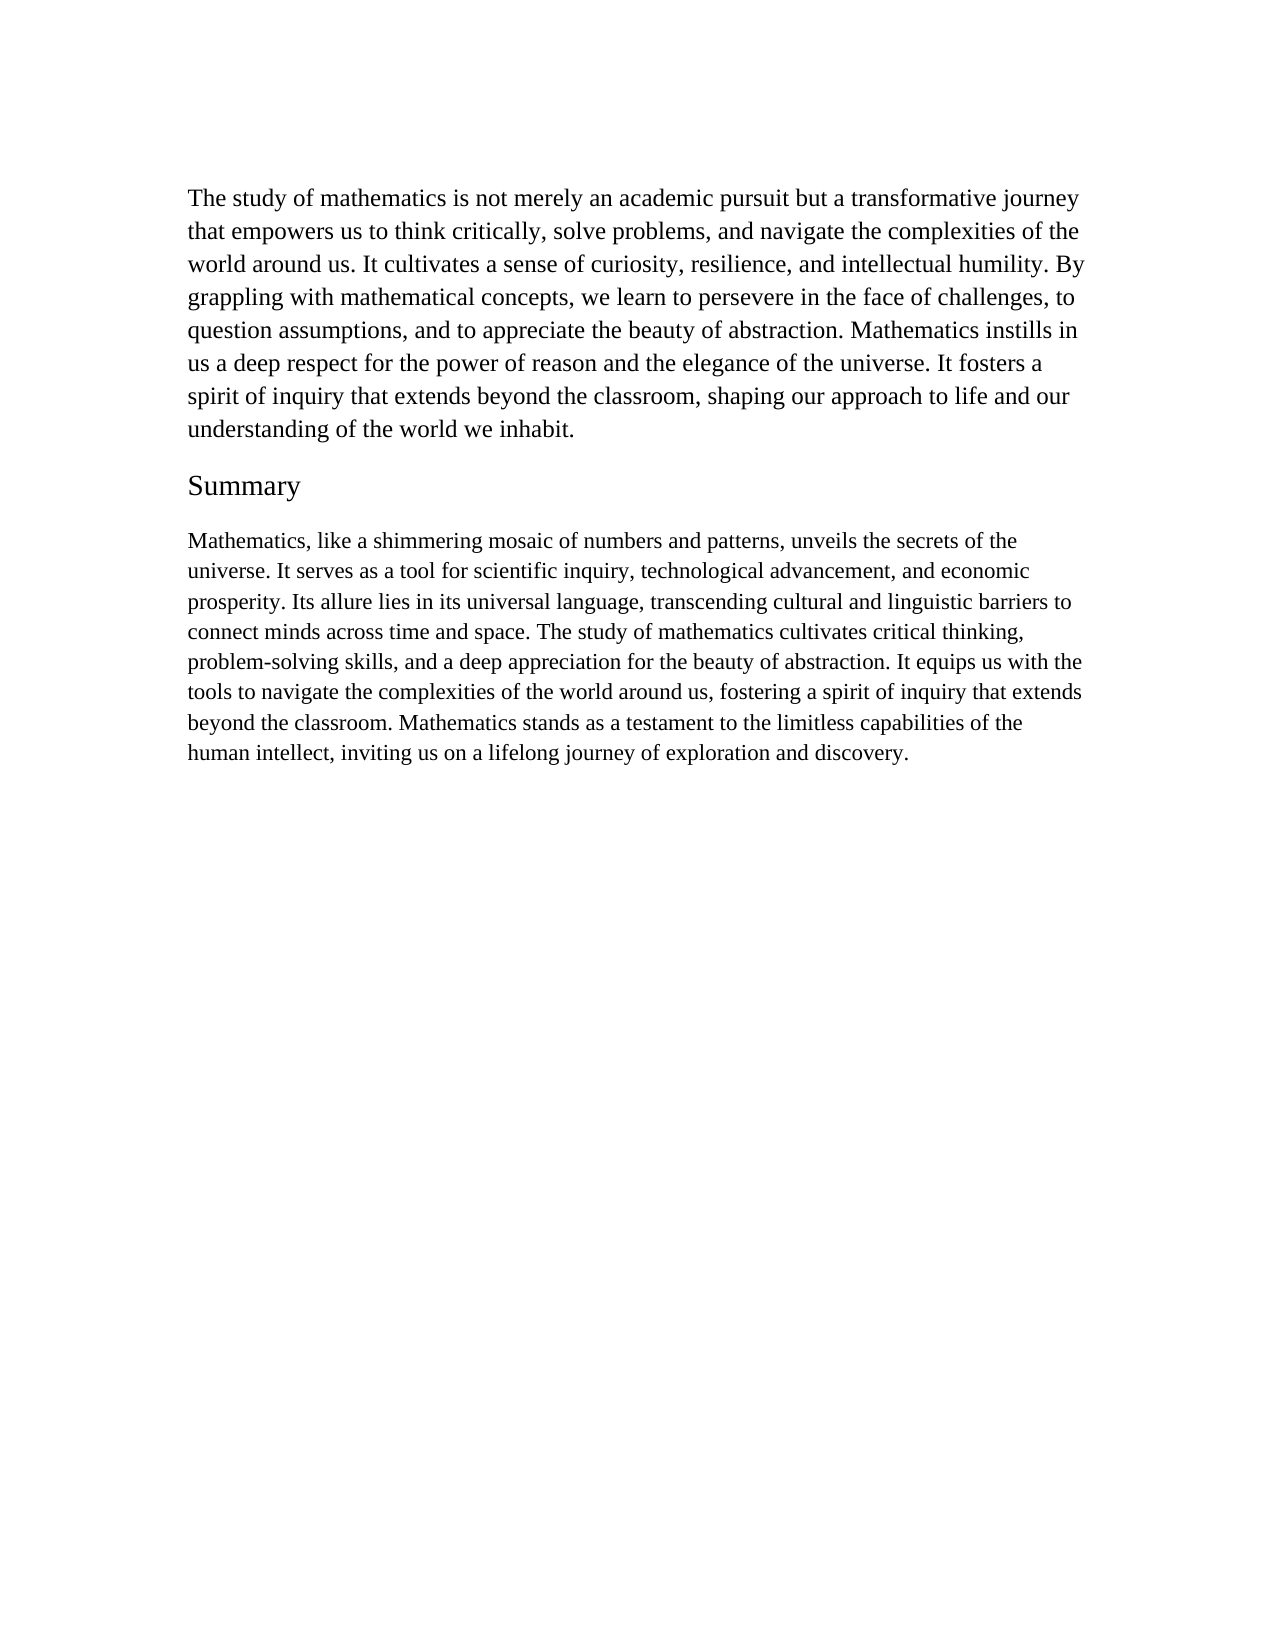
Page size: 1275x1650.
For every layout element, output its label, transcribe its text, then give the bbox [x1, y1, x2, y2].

text Summary [187, 468, 1087, 502]
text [187, 150, 1087, 443]
text Mathematics, like a shimmering mosaic of numbers and patterns, unveils the secrets of the universe. It serves as a tool for scientific inquiry, technological advancement, and economic prosperity. Its allure lies in its universal language, transcending cultural and linguistic barriers to connect minds across time and space. The study of mathematics cultivates critical thinking, problem-solving skills, and a deep appreciation for the beauty of abstraction. It equips us with the tools to navigate the complexities of the world around us, fostering a spirit of inquiry that extends beyond the classroom. Mathematics stands as a testament to the limitless capabilities of the human intellect, inviting us on a lifelong journey of exploration and discovery. [187, 527, 1087, 765]
